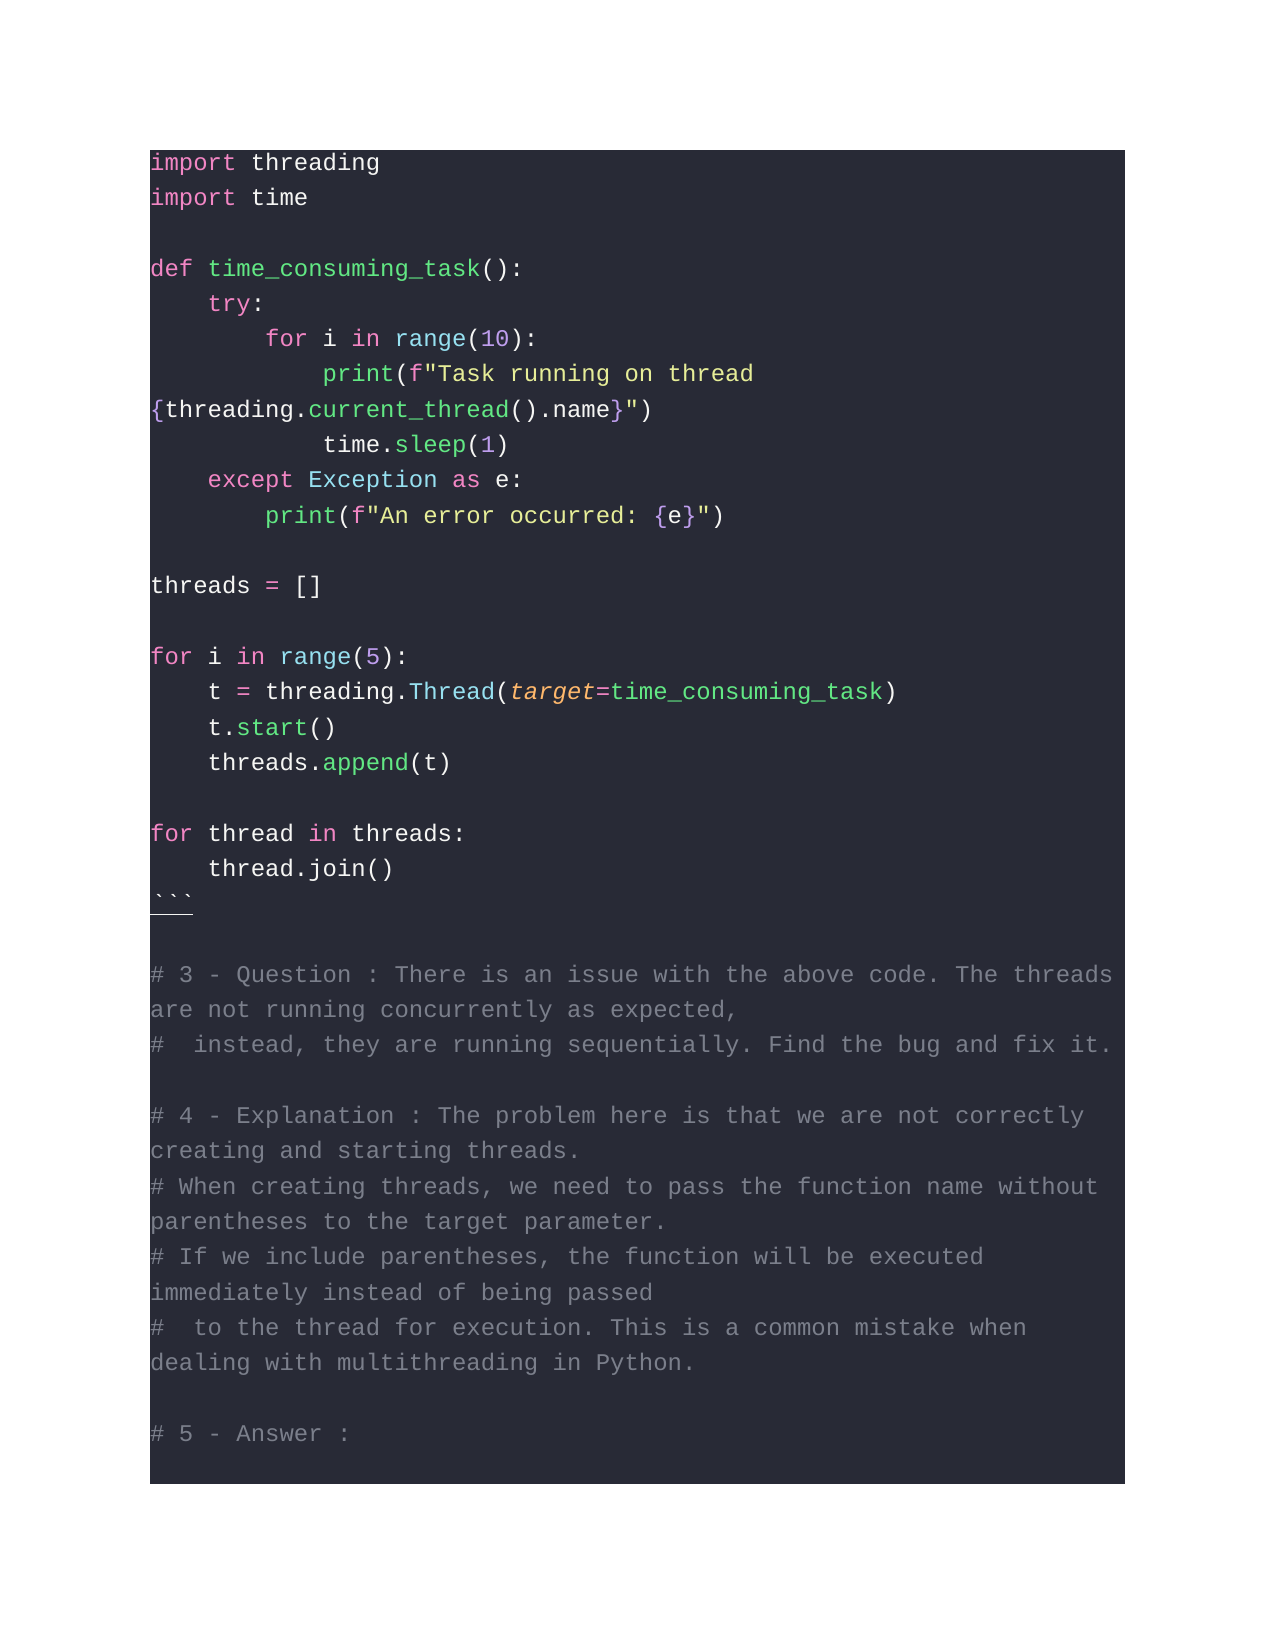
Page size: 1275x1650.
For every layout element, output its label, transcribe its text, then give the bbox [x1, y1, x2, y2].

text # to the thread for execution. This is a common mistake when dealing with multithreading in Python. [150, 1315, 1125, 1378]
text print(f"Task running on thread {threading.current_thread().name}") [150, 362, 1125, 424]
text # 5 - Answer : [150, 1421, 1125, 1448]
text import threading [150, 150, 1125, 177]
text for thread in threads: [150, 821, 1125, 848]
text def time_consuming_task(): [150, 256, 1125, 283]
text for i in range(10): [150, 327, 1125, 354]
text # 4 - Explanation : The problem here is that we are not correctly creating and starting threads. [150, 1103, 1125, 1166]
text # instead, they are running sequentially. Find the bug and fix it. [150, 1033, 1125, 1060]
text t = threading.Thread(target=time_consuming_task) [150, 680, 1125, 707]
text # If we include parentheses, the function will be executed immediately instead of being passed [150, 1245, 1125, 1307]
text threads.append(t) [150, 750, 1125, 777]
text ``` [150, 892, 1125, 919]
text threads = [] [150, 574, 1125, 601]
text import time [150, 185, 1125, 212]
text # When creating threads, we need to pass the function name without parentheses to the target parameter. [150, 1174, 1125, 1237]
text try: [150, 291, 1125, 318]
text time.sleep(1) [150, 432, 1125, 460]
text t.start() [150, 715, 1125, 742]
text print(f"An error occurred: {e}") [150, 503, 1125, 530]
text thread.join() [150, 856, 1125, 883]
text for i in range(5): [150, 644, 1125, 672]
text except Exception as e: [150, 468, 1125, 495]
text # 3 - Question : There is an issue with the above code. The threads are not running concurrently as expected, [150, 962, 1125, 1025]
